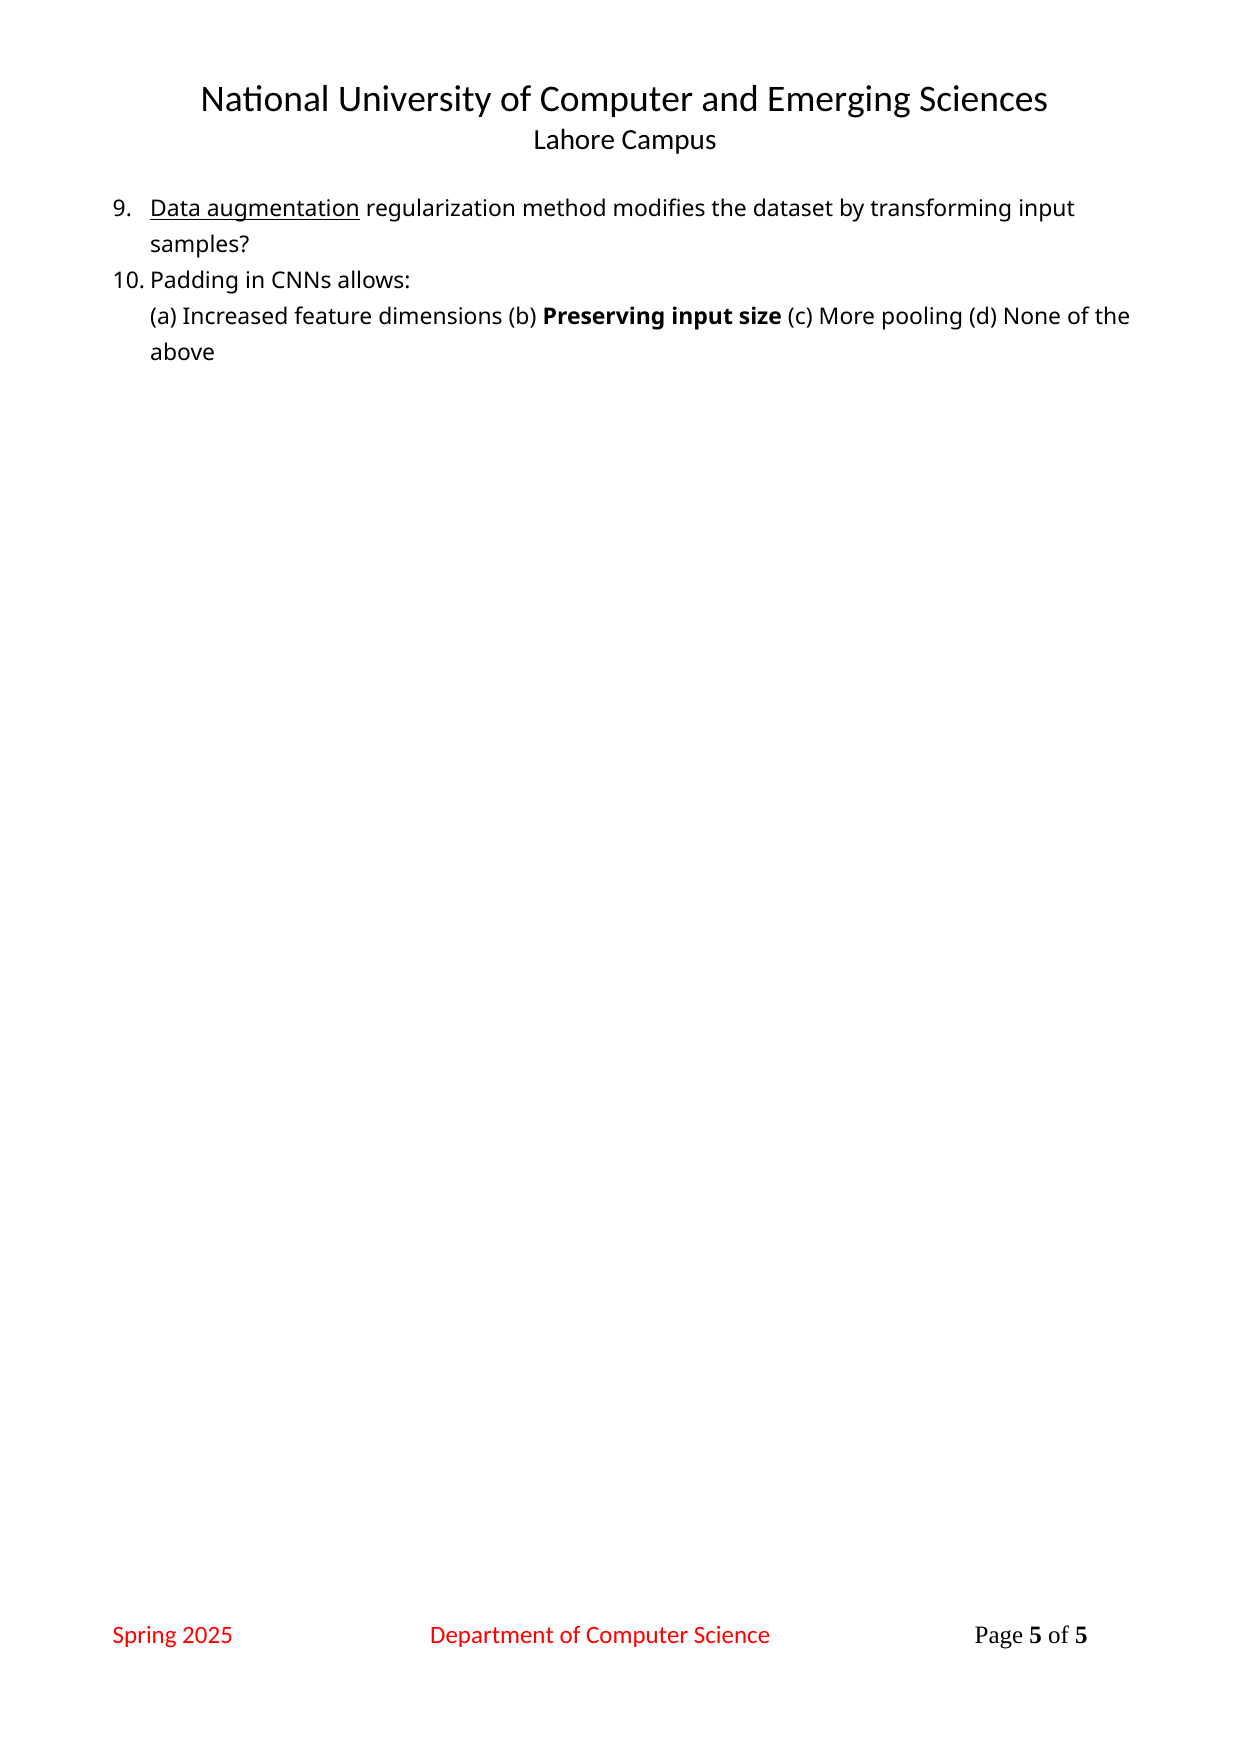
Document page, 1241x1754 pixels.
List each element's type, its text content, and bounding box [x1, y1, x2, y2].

list Padding in CNNs allows: (a) Increased feature dimensions (b) Preserving input size (c) More pooling (d) None of the above [112, 264, 1137, 367]
list Data augmentation regularization method modifies the dataset by transforming input samples? [112, 192, 1137, 259]
